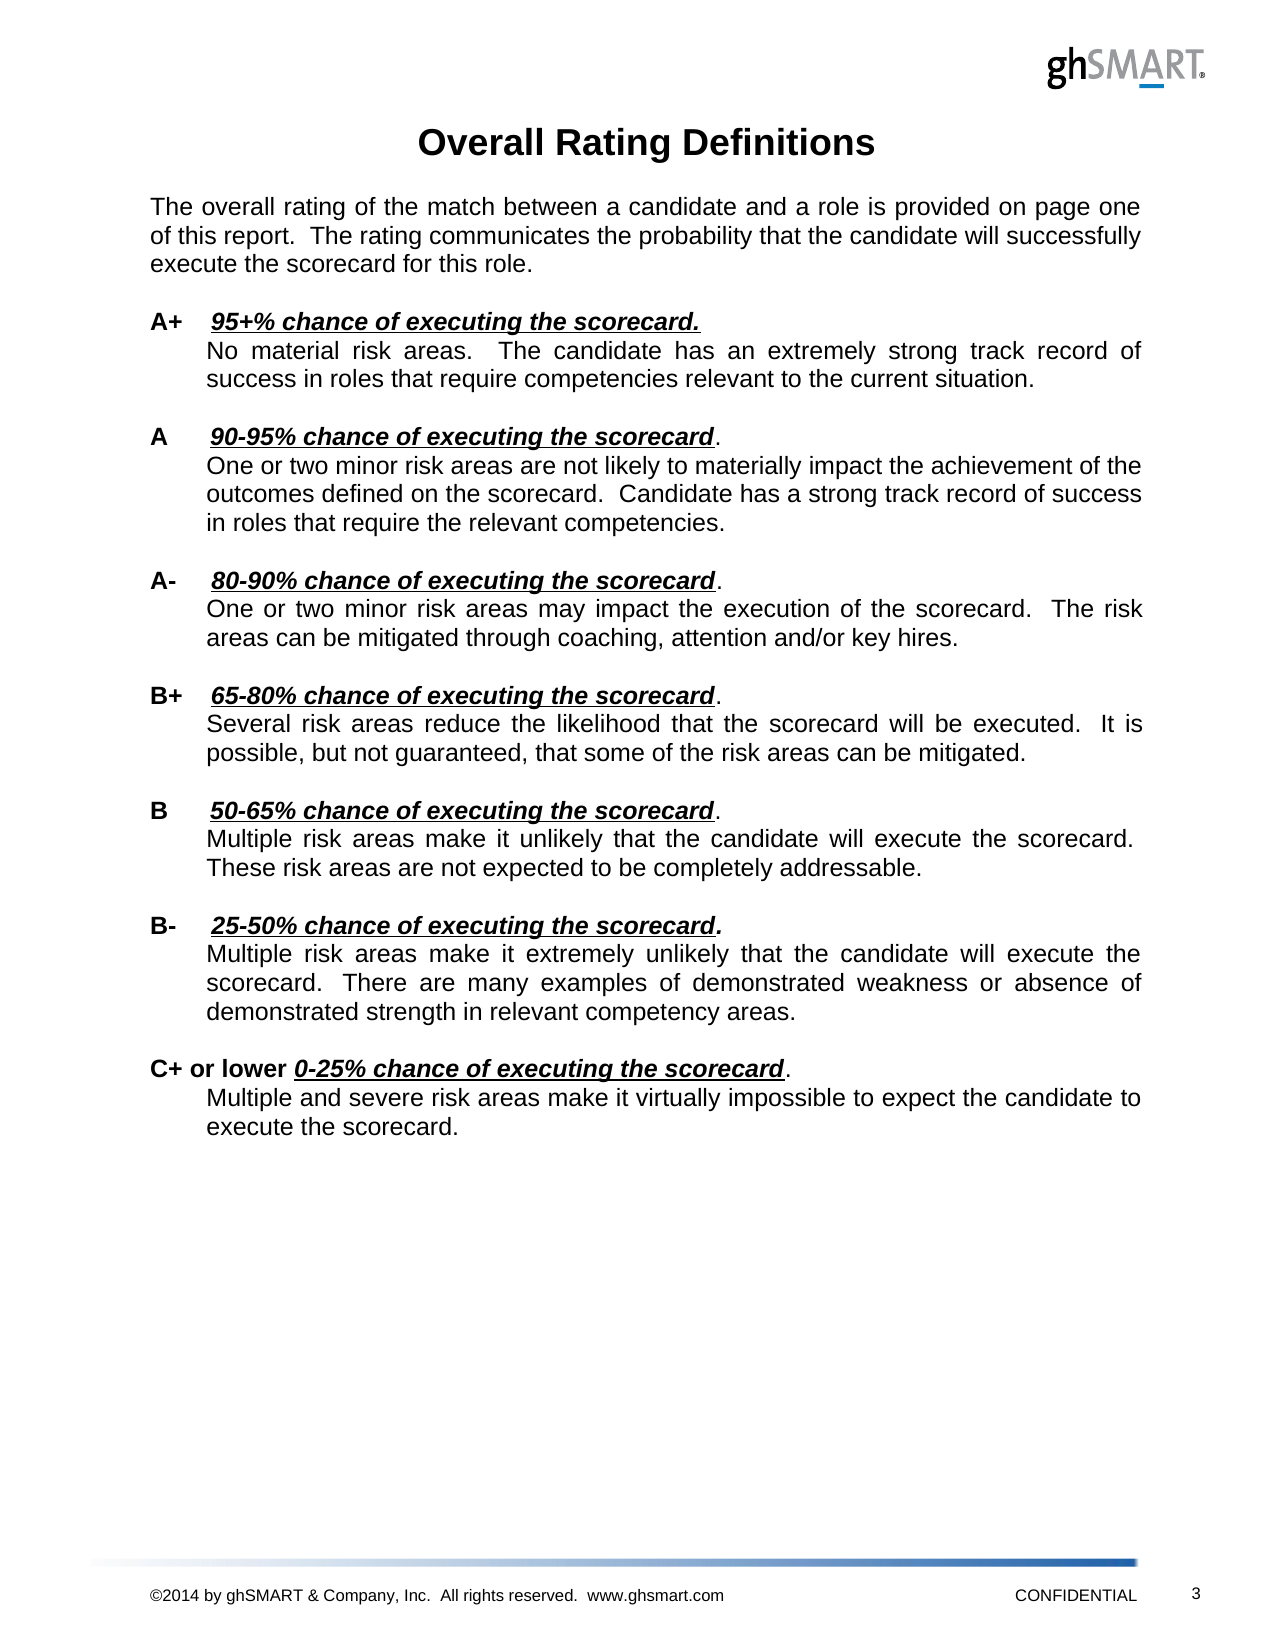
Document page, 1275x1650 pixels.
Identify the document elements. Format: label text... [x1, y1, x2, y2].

text B- 25-50% chance of executing the scorecard. [150, 911, 1143, 939]
subtitle Overall Rating Definitions [150, 120, 1143, 163]
text A- 80-90% chance of executing the scorecard. [150, 566, 1143, 594]
text C+ or lower 0-25% chance of executing the scorecard. [150, 1054, 1143, 1083]
text B 50-65% chance of executing the scorecard. [150, 796, 1143, 824]
text Multiple and severe risk areas make it virtually impossible to expect the candidate to execute the scorecard. [206, 1083, 1143, 1141]
picture [91, 1559, 1139, 1566]
text Multiple risk areas make it unlikely that the candidate will execute the scorecard. These risk areas are not expected to be completely addressable. [206, 824, 1143, 882]
text B+ 65-80% chance of executing the scorecard. [150, 681, 1143, 709]
text One or two minor risk areas may impact the execution of the scorecard. The risk areas can be mitigated through coaching, attention and/or key hires. [206, 594, 1143, 652]
text No material risk areas. The candidate has an extremely strong track record of success in roles that require competencies relevant to the current situation. [206, 336, 1143, 393]
text Multiple risk areas make it extremely unlikely that the candidate will execute the scorecard. There are many examples of demonstrated weakness or absence of demonstrated strength in relevant competency areas. [206, 939, 1143, 1026]
text Several risk areas reduce the likelihood that the scorecard will be executed. It is possible, but not guaranteed, that some of the risk areas can be mitigated. [206, 709, 1143, 767]
text A+ 95+% chance of executing the scorecard. [150, 307, 1143, 336]
text A 90-95% chance of executing the scorecard. [150, 422, 1143, 451]
text The overall rating of the match between a candidate and a role is provided on page one of this report. The rating communicates the probability that the candidate will successfully execute the scorecard for this role. [150, 192, 1143, 278]
text One or two minor risk areas are not likely to materially impact the achievement of the outcomes defined on the scorecard. Candidate has a strong track record of success in roles that require the relevant competencies. [206, 451, 1143, 537]
